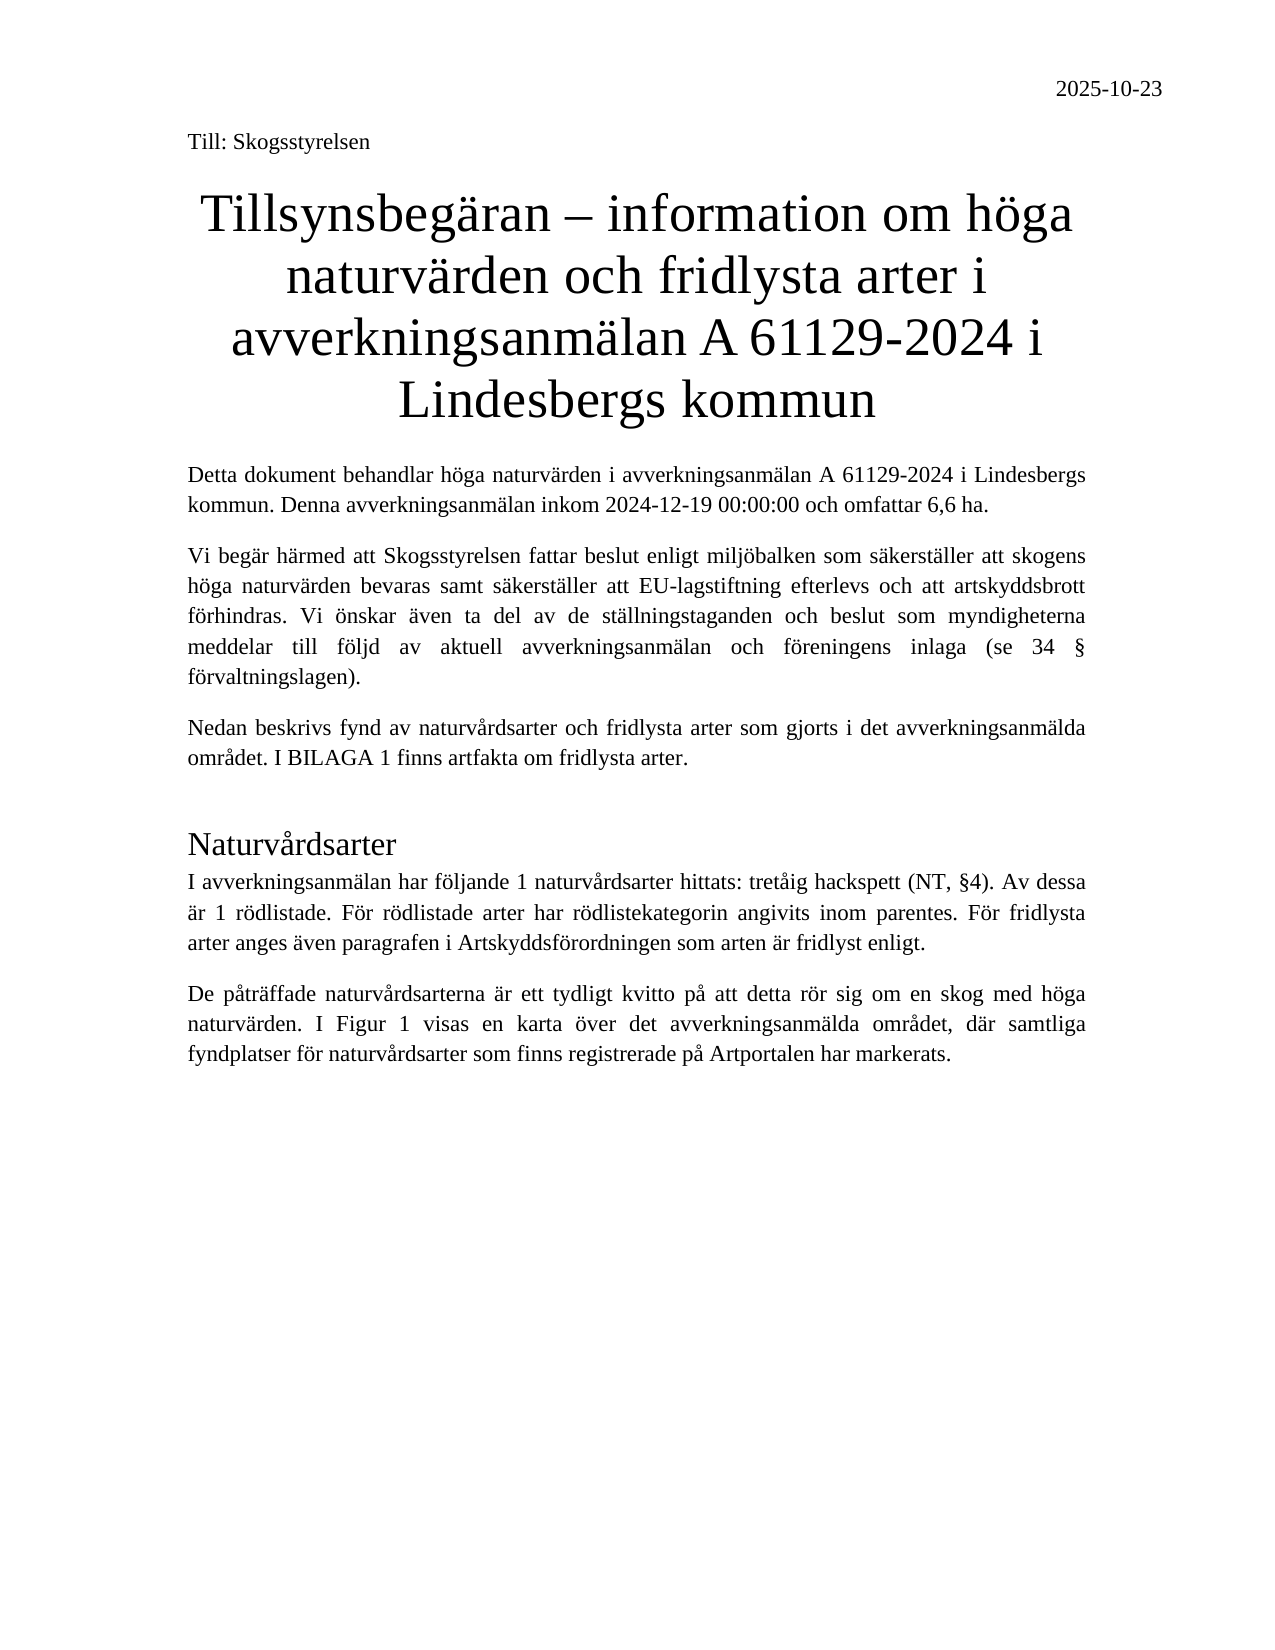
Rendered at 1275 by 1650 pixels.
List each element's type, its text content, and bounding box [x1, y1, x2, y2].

text Detta dokument behandlar höga naturvärden i avverkningsanmälan A 61129-2024 i Lindesbergs kommun. Denna avverkningsanmälan inkom 2024-12-19 00:00:00 och omfattar 6,6 ha. [187, 461, 1087, 517]
subtitle Naturvårdsarter [187, 824, 1087, 863]
text Vi begär härmed att Skogsstyrelsen fattar beslut enligt miljöbalken som säkerställer att skogens höga naturvärden bevaras samt säkerställer att EU-lagstiftning efterlevs och att artskyddsbrott förhindras. Vi önskar även ta del av de ställningstaganden och beslut som myndigheterna meddelar till följd av aktuell avverkningsanmälan och föreningens inlaga (se 34 § förvaltningslagen). [187, 542, 1087, 689]
text Nedan beskrivs fynd av naturvårdsarter och fridlysta arter som gjorts i det avverkningsanmälda området. I BILAGA 1 finns artfakta om fridlysta arter. [187, 714, 1087, 771]
text I avverkningsanmälan har följande 1 naturvårdsarter hittats: tretåig hackspett (NT, §4). Av dessa är 1 rödlistade. För rödlistade arter har rödlistekategorin angivits inom parentes. För fridlysta arter anges även paragrafen i Artskyddsförordningen som arten är fridlyst enligt. [187, 868, 1087, 955]
text De påträffade naturvårdsarterna är ett tydligt kvitto på att detta rör sig om en skog med höga naturvärden. I Figur 1 visas en karta över det avverkningsanmälda området, där samtliga fyndplatser för naturvårdsarter som finns registrerade på Artportalen har markerats. [187, 980, 1087, 1067]
title Tillsynsbegäran – information om höga naturvärden och fridlysta arter i avverkningsanmälan A 61129-2024 i Lindesbergs kommun [187, 180, 1087, 429]
